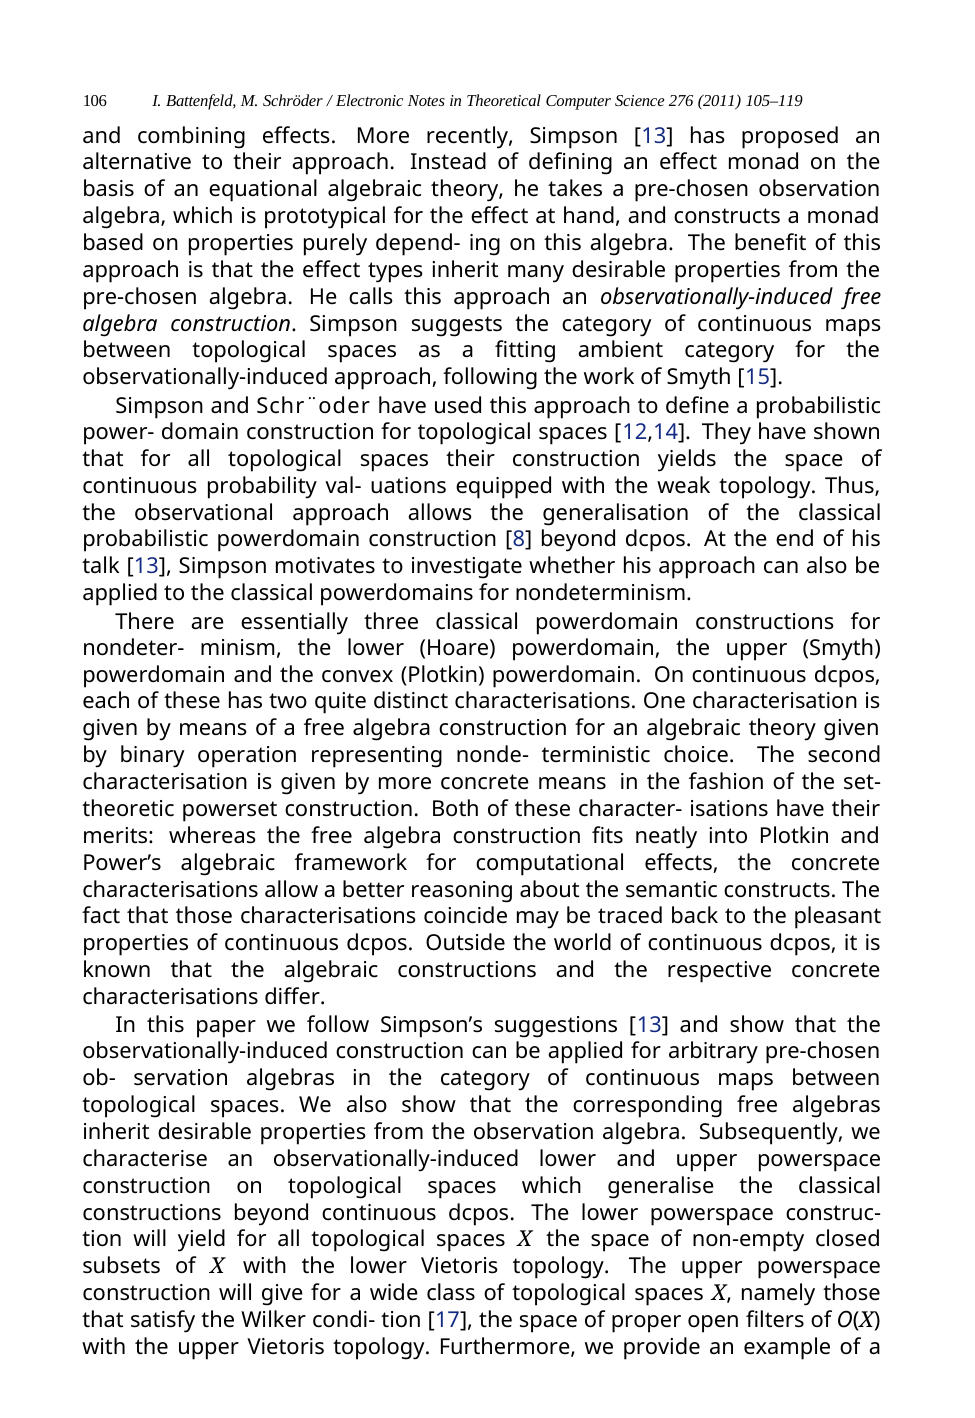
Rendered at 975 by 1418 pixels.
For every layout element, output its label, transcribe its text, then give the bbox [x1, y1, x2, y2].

text and combining effects. More recently, Simpson [13] has proposed an alternative to their approach. Instead of defining an effect monad on the basis of an equational algebraic theory, he takes a pre-chosen observation algebra, which is prototypical for the effect at hand, and constructs a monad based on properties purely depend- ing on this algebra. The benefit of this approach is that the effect types inherit many desirable properties from the pre-chosen algebra. He calls this approach an observationally-induced free algebra construction. Simpson suggests the category of continuous maps between topological spaces as a fitting ambient category for the observationally-induced approach, following the work of Smyth [15]. [82, 122, 881, 391]
text There are essentially three classical powerdomain constructions for nondeter- minism, the lower (Hoare) powerdomain, the upper (Smyth) powerdomain and the convex (Plotkin) powerdomain. On continuous dcpos, each of these has two quite distinct characterisations. One characterisation is given by means of a free algebra construction for an algebraic theory given by binary operation representing nonde- terministic choice. The second characterisation is given by more concrete means in the fashion of the set-theoretic powerset construction. Both of these character- isations have their merits: whereas the free algebra construction fits neatly into Plotkin and Power’s algebraic framework for computational effects, the concrete characterisations allow a better reasoning about the semantic constructs. The fact that those characterisations coincide may be traced back to the pleasant properties of continuous dcpos. Outside the world of continuous dcpos, it is known that the algebraic constructions and the respective concrete characterisations differ. [82, 608, 881, 1011]
text Simpson and Schr¨oder have used this approach to define a probabilistic power- domain construction for topological spaces [12,14]. They have shown that for all topological spaces their construction yields the space of continuous probability val- uations equipped with the weak topology. Thus, the observational approach allows the generalisation of the classical probabilistic powerdomain construction [8] beyond dcpos. At the end of his talk [13], Simpson motivates to investigate whether his approach can also be applied to the classical powerdomains for nondeterminism. [82, 392, 881, 607]
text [82, 1011, 881, 1361]
